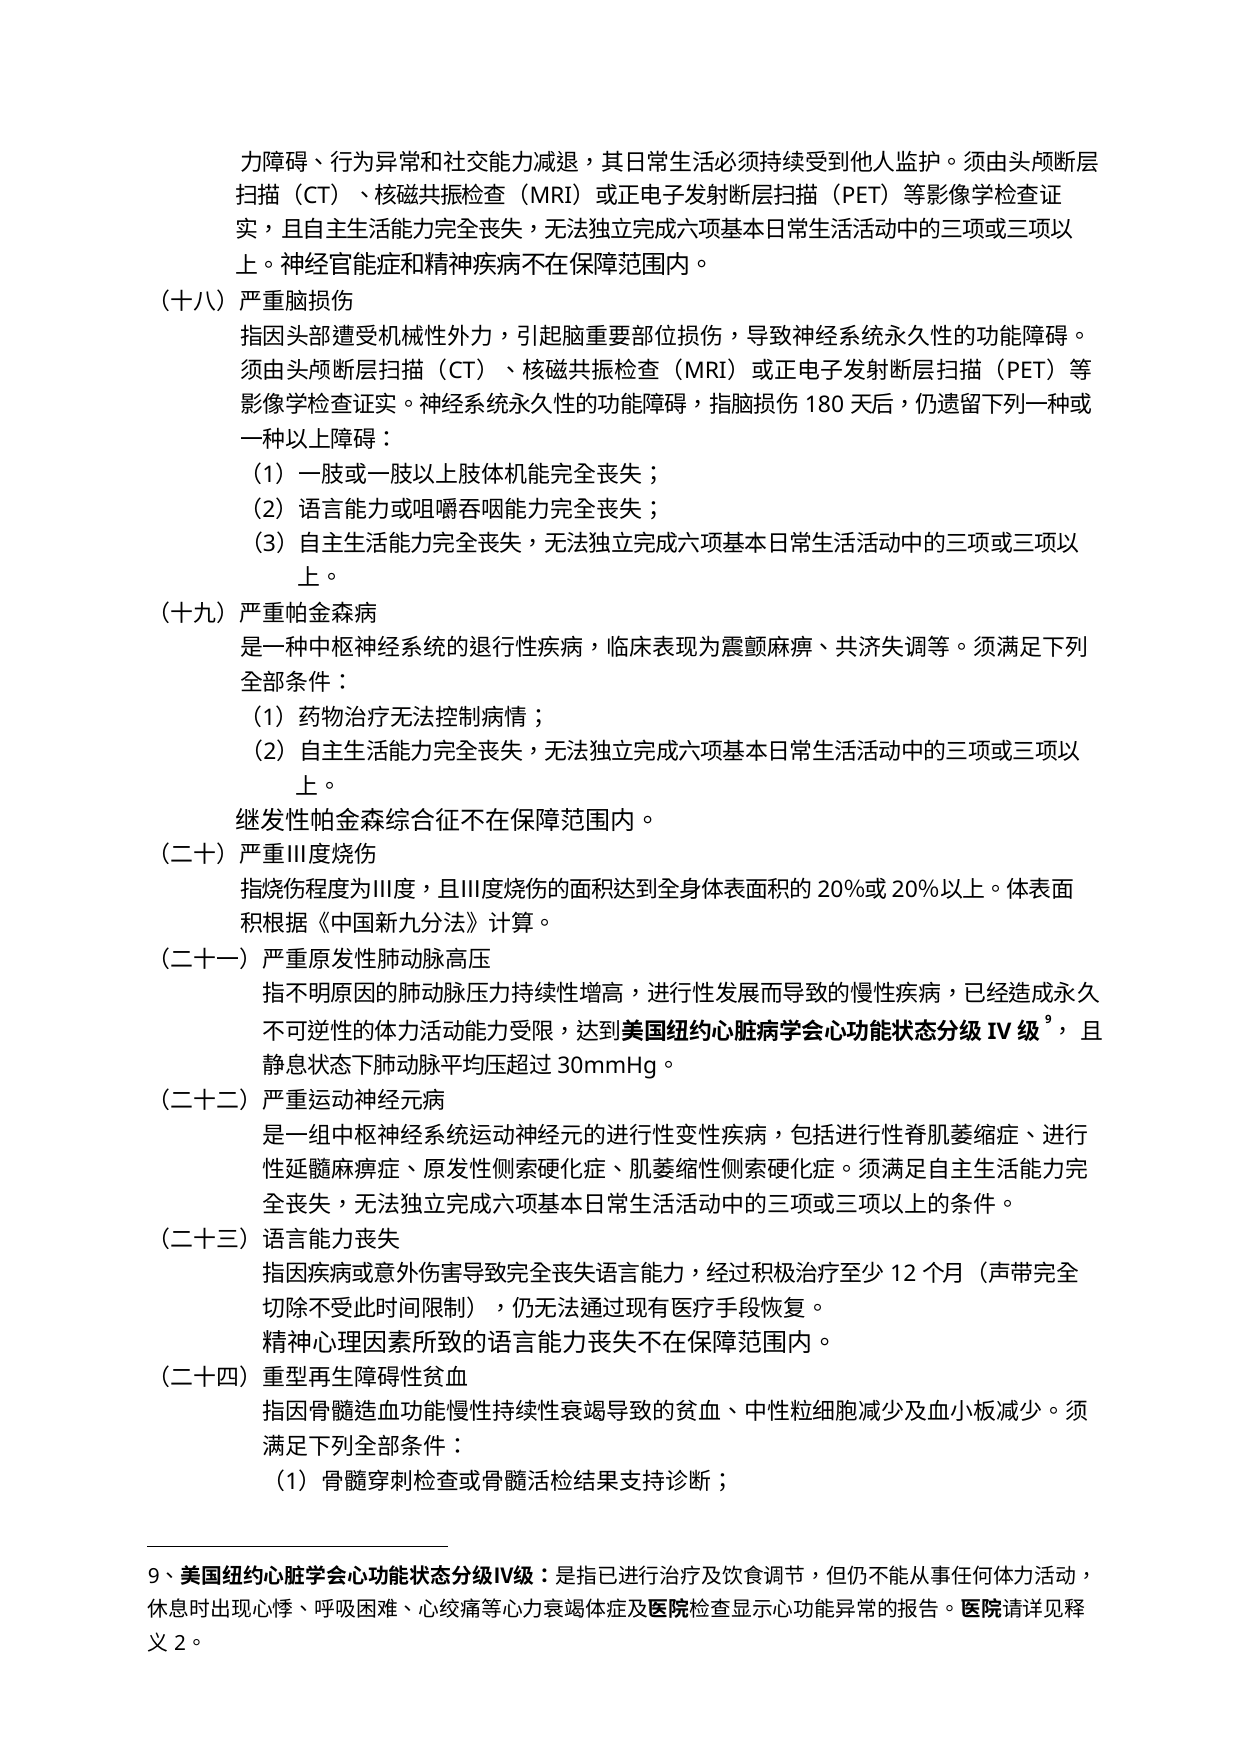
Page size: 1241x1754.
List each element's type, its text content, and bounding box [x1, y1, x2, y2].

text 指烧伤程度为Ⅲ度，且Ⅲ度烧伤的面积达到全身体表面积的 20％或 20％以上。体表面积根据《中国新九分法》计算。 [240, 873, 1093, 939]
text 指因骨髓造血功能慢性持续性衰竭导致的贫血、中性粒细胞减少及血小板减少。须满足下列全部条件： [263, 1395, 1088, 1461]
text 是一种中枢神经系统的退行性疾病，临床表现为震颤麻痹、共济失调等。须满足下列全部条件： [240, 631, 1088, 697]
text 力障碍、行为异常和社交能力减退，其日常生活必须持续受到他人监护。须由头颅断层扫描（CT）、核磁共振检查（MRI）或正电子发射断层扫描（PET）等影像学检查证实，且自主生活能力完全丧失，无法独立完成六项基本日常生活活动中的三项或三项以上。神经官能症和精神疾病不在保障范围内。 [235, 146, 1104, 281]
text （3）自主生活能力完全丧失，无法独立完成六项基本日常生活活动中的三项或三项以上。 [240, 527, 1093, 593]
text （二十一）严重原发性肺动脉高压 [148, 943, 1115, 974]
text （2）语言能力或咀嚼吞咽能力完全丧失； [239, 492, 1115, 524]
text （二十）严重Ⅲ度烧伤 [148, 838, 1115, 869]
text 9、美国纽约心脏学会心功能状态分级Ⅳ级：是指已进行治疗及饮食调节，但仍不能从事任何体力活动， 休息时出现心悸、呼吸困难、心绞痛等心力衰竭体症及医院检查显示心功能异常的报告。医院请详见释义 2。 [148, 1557, 1097, 1657]
text （1）一肢或一肢以上肢体机能完全丧失； [239, 458, 1115, 489]
subtitle 精神心理因素所致的语言能力丧失不在保障范围内。 [263, 1326, 1115, 1357]
text （1）骨髓穿刺检查或骨髓活检结果支持诊断； [262, 1465, 1115, 1496]
text （二十四）重型再生障碍性贫血 [148, 1360, 1115, 1392]
text （2）自主生活能力完全丧失，无法独立完成六项基本日常生活活动中的三项或三项以上。 [240, 735, 1093, 801]
subtitle 继发性帕金森综合征不在保障范围内。 [235, 804, 1115, 835]
text （十九）严重帕金森病 [148, 597, 1115, 628]
text 指因疾病或意外伤害导致完全丧失语言能力，经过积极治疗至少 12 个月（声带完全切除不受此时间限制），仍无法通过现有医疗手段恢复。 [263, 1257, 1093, 1323]
text 指不明原因的肺动脉压力持续性增高，进行性发展而导致的慢性疾病，已经造成永久不可逆性的体力活动能力受限，达到美国纽约心脏病学会心功能状态分级 IV 级9， 且静息状态下肺动脉平均压超过 30mmHg。 [263, 977, 1104, 1081]
text （二十二）严重运动神经元病 [148, 1084, 1115, 1116]
text 指因头部遭受机械性外力，引起脑重要部位损伤，导致神经系统永久性的功能障碍。须由头颅断层扫描（CT）、核磁共振检查（MRI）或正电子发射断层扫描（PET）等影像学检查证实。神经系统永久性的功能障碍，指脑损伤 180 天后，仍遗留下列一种或一种以上障碍： [240, 320, 1093, 454]
text （十八）严重脑损伤 [148, 285, 1115, 316]
text （二十三）语言能力丧失 [148, 1223, 1115, 1254]
text （1）药物治疗无法控制病情； [239, 701, 1115, 732]
text 是一组中枢神经系统运动神经元的进行性变性疾病，包括进行性脊肌萎缩症、进行性延髓麻痹症、原发性侧索硬化症、肌萎缩性侧索硬化症。须满足自主生活能力完全丧失，无法独立完成六项基本日常生活活动中的三项或三项以上的条件。 [263, 1119, 1088, 1219]
